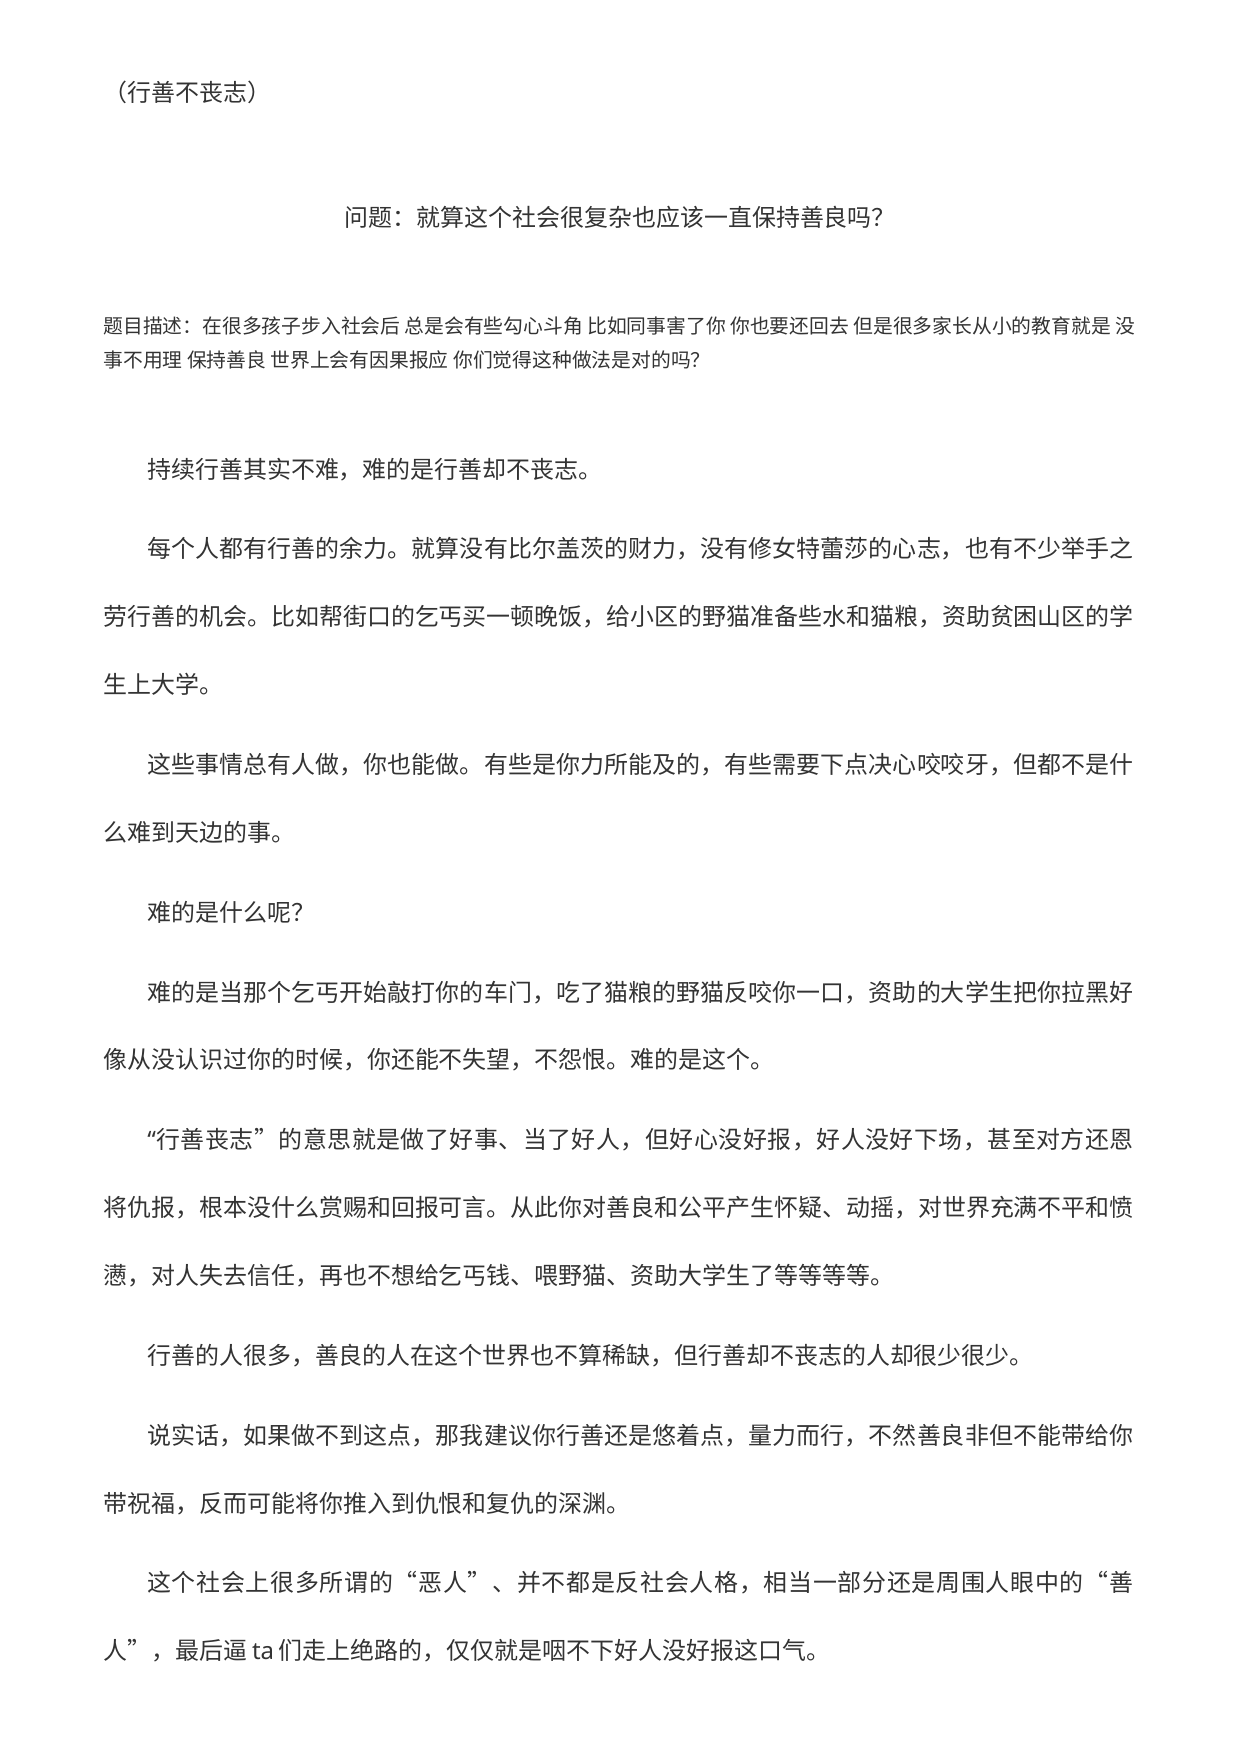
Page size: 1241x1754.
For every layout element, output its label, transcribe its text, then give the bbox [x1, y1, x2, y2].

text 难的是什么呢？ [103, 877, 1137, 945]
text 说实话，如果做不到这点，那我建议你行善还是悠着点，量力而行，不然善良非但不能带给你带祝福，反而可能将你推入到仇恨和复仇的深渊。 [103, 1400, 1137, 1536]
text 难的是当那个乞丐开始敲打你的车门，吃了猫粮的野猫反咬你一口，资助的大学生把你拉黑好像从没认识过你的时候，你还能不失望，不怨恨。难的是这个。 [103, 957, 1137, 1092]
text 问题：就算这个社会很复杂也应该一直保持善良吗？ [103, 182, 1137, 250]
text （行善不丧志） [103, 57, 1137, 125]
text 这些事情总有人做，你也能做。有些是你力所能及的，有些需要下点决心咬咬牙，但都不是什么难到天边的事。 [103, 729, 1137, 865]
text 题目描述：在很多孩子步入社会后 总是会有些勾心斗角 比如同事害了你 你也要还回去 但是很多家长从小的教育就是 没事不用理 保持善良 世界上会有因果报应 你们觉得这种做法是对的吗？ [103, 308, 1137, 376]
text 持续行善其实不难，难的是行善却不丧志。 [103, 434, 1137, 502]
text “行善丧志”的意思就是做了好事、当了好人，但好心没好报，好人没好下场，甚至对方还恩将仇报，根本没什么赏赐和回报可言。从此你对善良和公平产生怀疑、动摇，对世界充满不平和愤懑，对人失去信任，再也不想给乞丐钱、喂野猫、资助大学生了等等等等。 [103, 1104, 1137, 1308]
text 行善的人很多，善良的人在这个世界也不算稀缺，但行善却不丧志的人却很少很少。 [103, 1320, 1137, 1388]
text 这个社会上很多所谓的“恶人”、并不都是反社会人格，相当一部分还是周围人眼中的“善人”，最后逼ta们走上绝路的，仅仅就是咽不下好人没好报这口气。 [103, 1547, 1137, 1683]
text 每个人都有行善的余力。就算没有比尔盖茨的财力，没有修女特蕾莎的心志，也有不少举手之劳行善的机会。比如帮街口的乞丐买一顿晚饭，给小区的野猫准备些水和猫粮，资助贫困山区的学生上大学。 [103, 513, 1137, 717]
